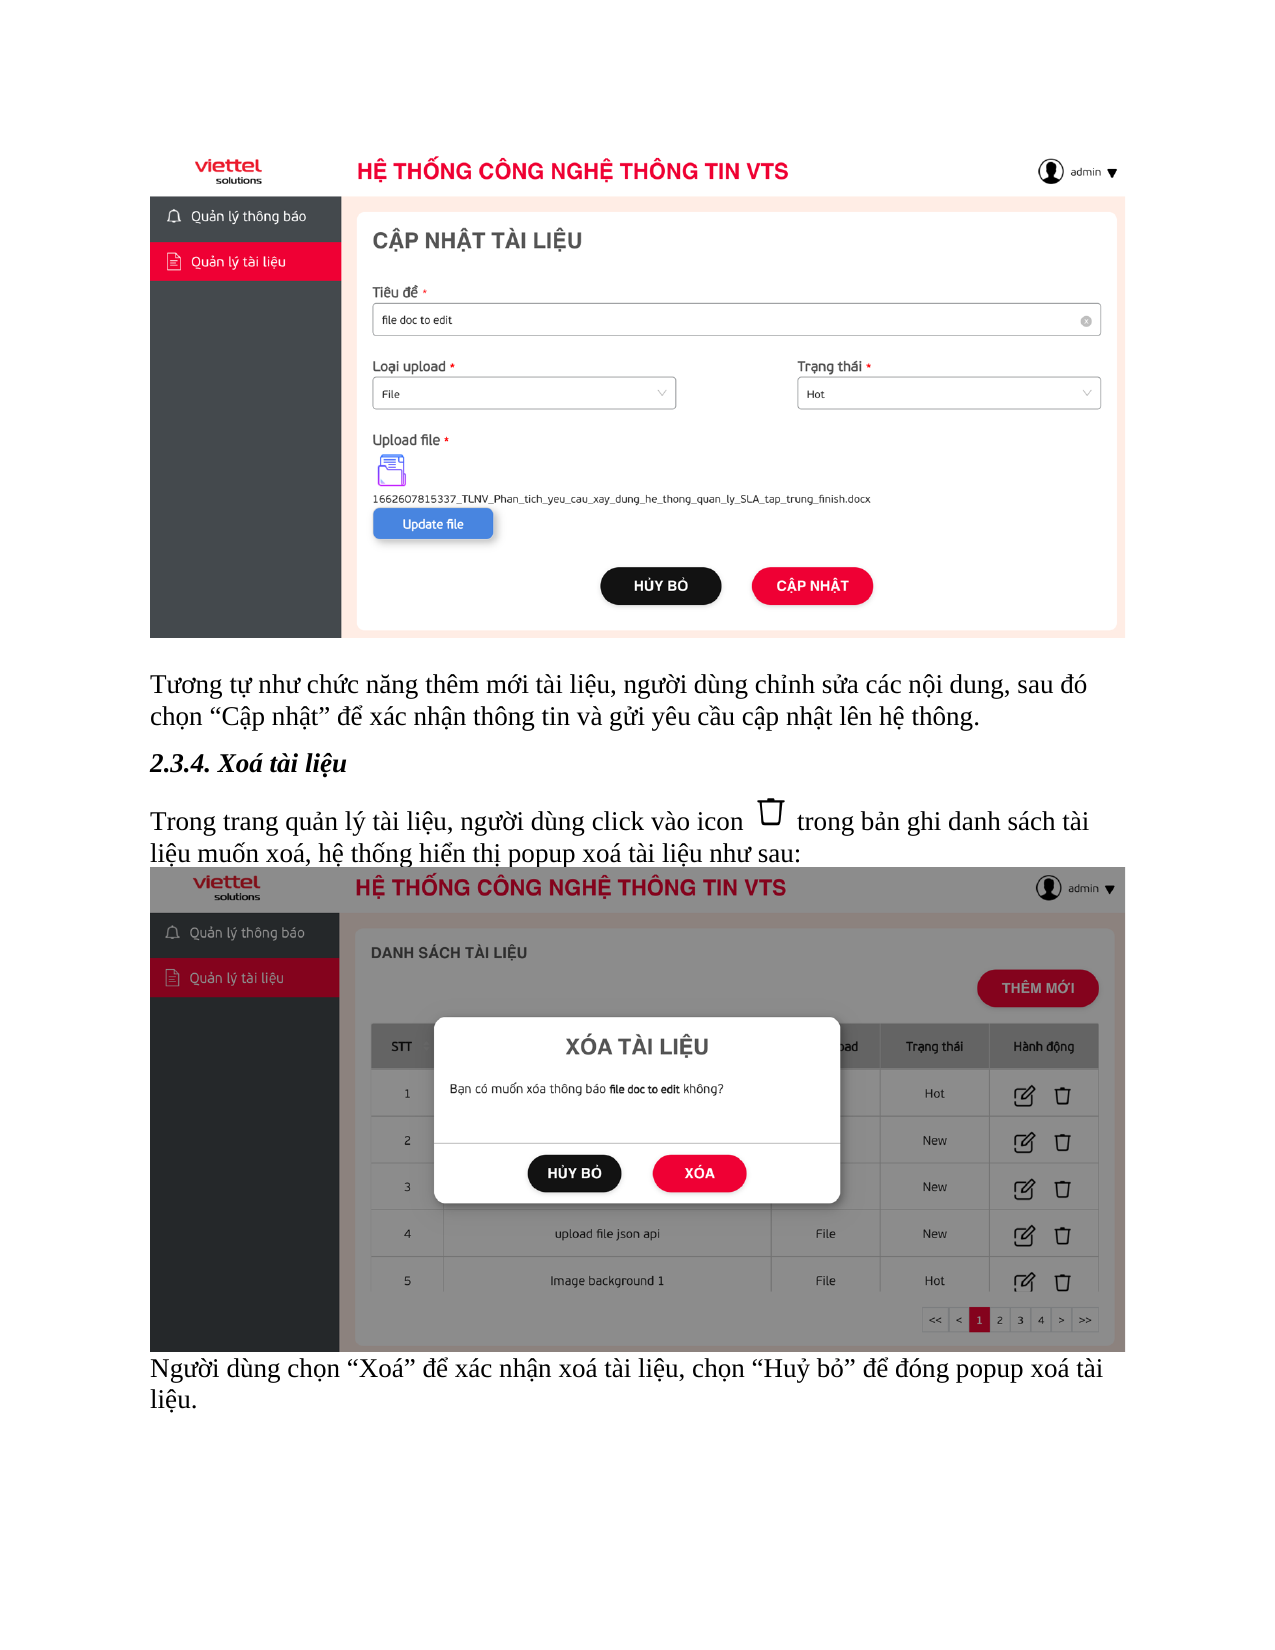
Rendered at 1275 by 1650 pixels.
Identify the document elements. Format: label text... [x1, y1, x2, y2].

text Tương tự như chức năng thêm mới tài liệu, người dùng chỉnh sửa các nội dung, sau đó chọn “Cập nhật” để xác nhận thông tin và gửi yêu cầu cập nhật lên hệ thông. [150, 669, 1125, 731]
text Người dùng chọn “Xoá” để xác nhận xoá tài liệu, chọn “Huỷ bỏ” để đóng popup xoá tài liệu. [150, 1352, 1125, 1414]
subtitle 2.3.4. Xoá tài liệu [150, 748, 1125, 779]
picture [150, 867, 1125, 1352]
picture [750, 791, 790, 831]
picture [150, 150, 1125, 638]
text Trong trang quản lý tài liệu, người dùng click vào icon trong bản ghi danh sách tài liệu muốn xoá, hệ thống hiển thị popup xoá tài liệu như sau: [150, 791, 1125, 867]
